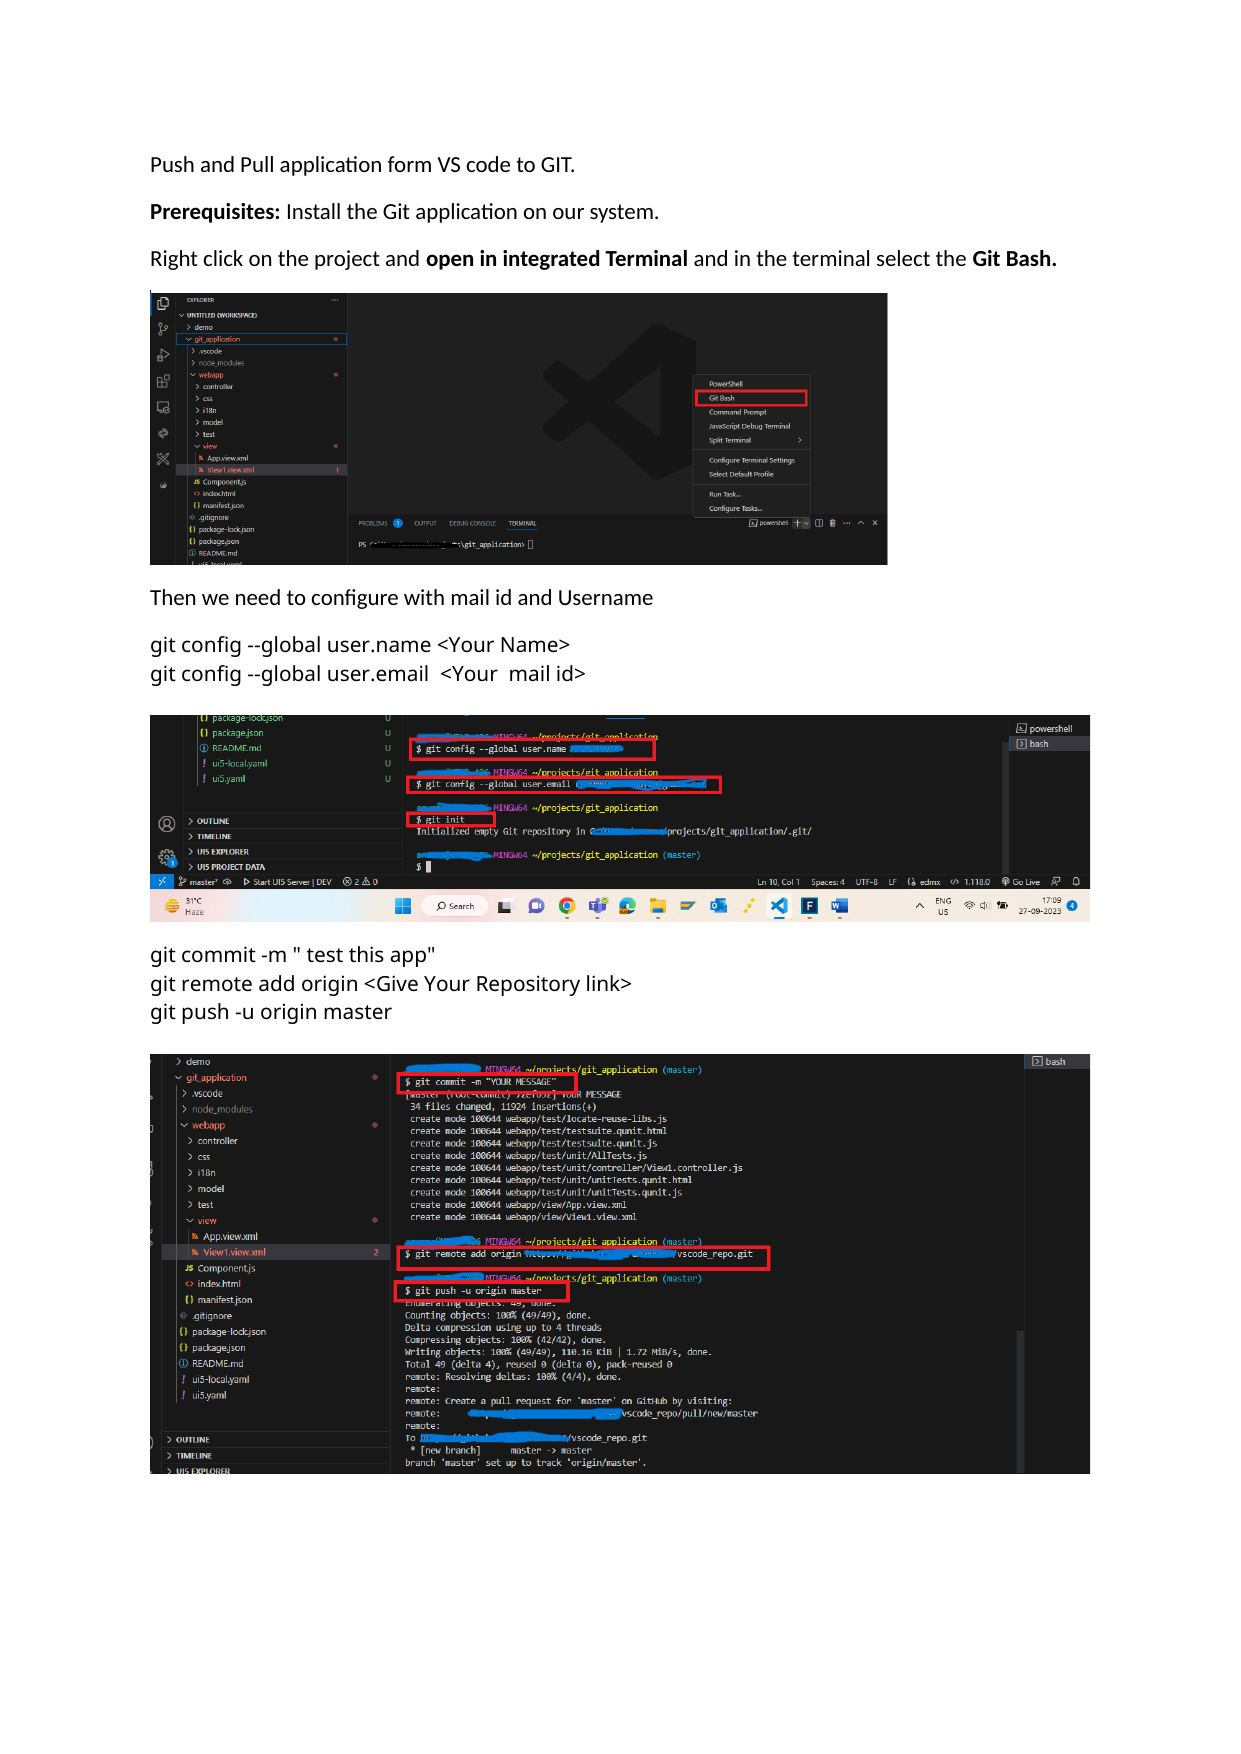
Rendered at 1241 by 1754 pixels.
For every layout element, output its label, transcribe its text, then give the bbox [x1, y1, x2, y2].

picture [150, 290, 892, 565]
text git commit -m " test this app" [150, 940, 1090, 969]
text git remote add origin <Give Your Repository link> [150, 969, 1090, 997]
text git config --global user.name <Your Name> [150, 630, 1090, 659]
text Right click on the project and open in integrated Terminal and in the terminal select the Git Bash. [150, 244, 1090, 272]
text Prerequisites: Install the Git application on our system. [150, 197, 1090, 225]
text Then we need to configure with mail id and Username [150, 583, 1090, 611]
picture [150, 1054, 1091, 1474]
text git config --global user.email <Your mail id> [150, 659, 1090, 687]
text Push and Pull application form VS code to GIT. [150, 150, 1090, 178]
text git push -u origin master [150, 997, 1090, 1026]
picture [150, 715, 1091, 922]
